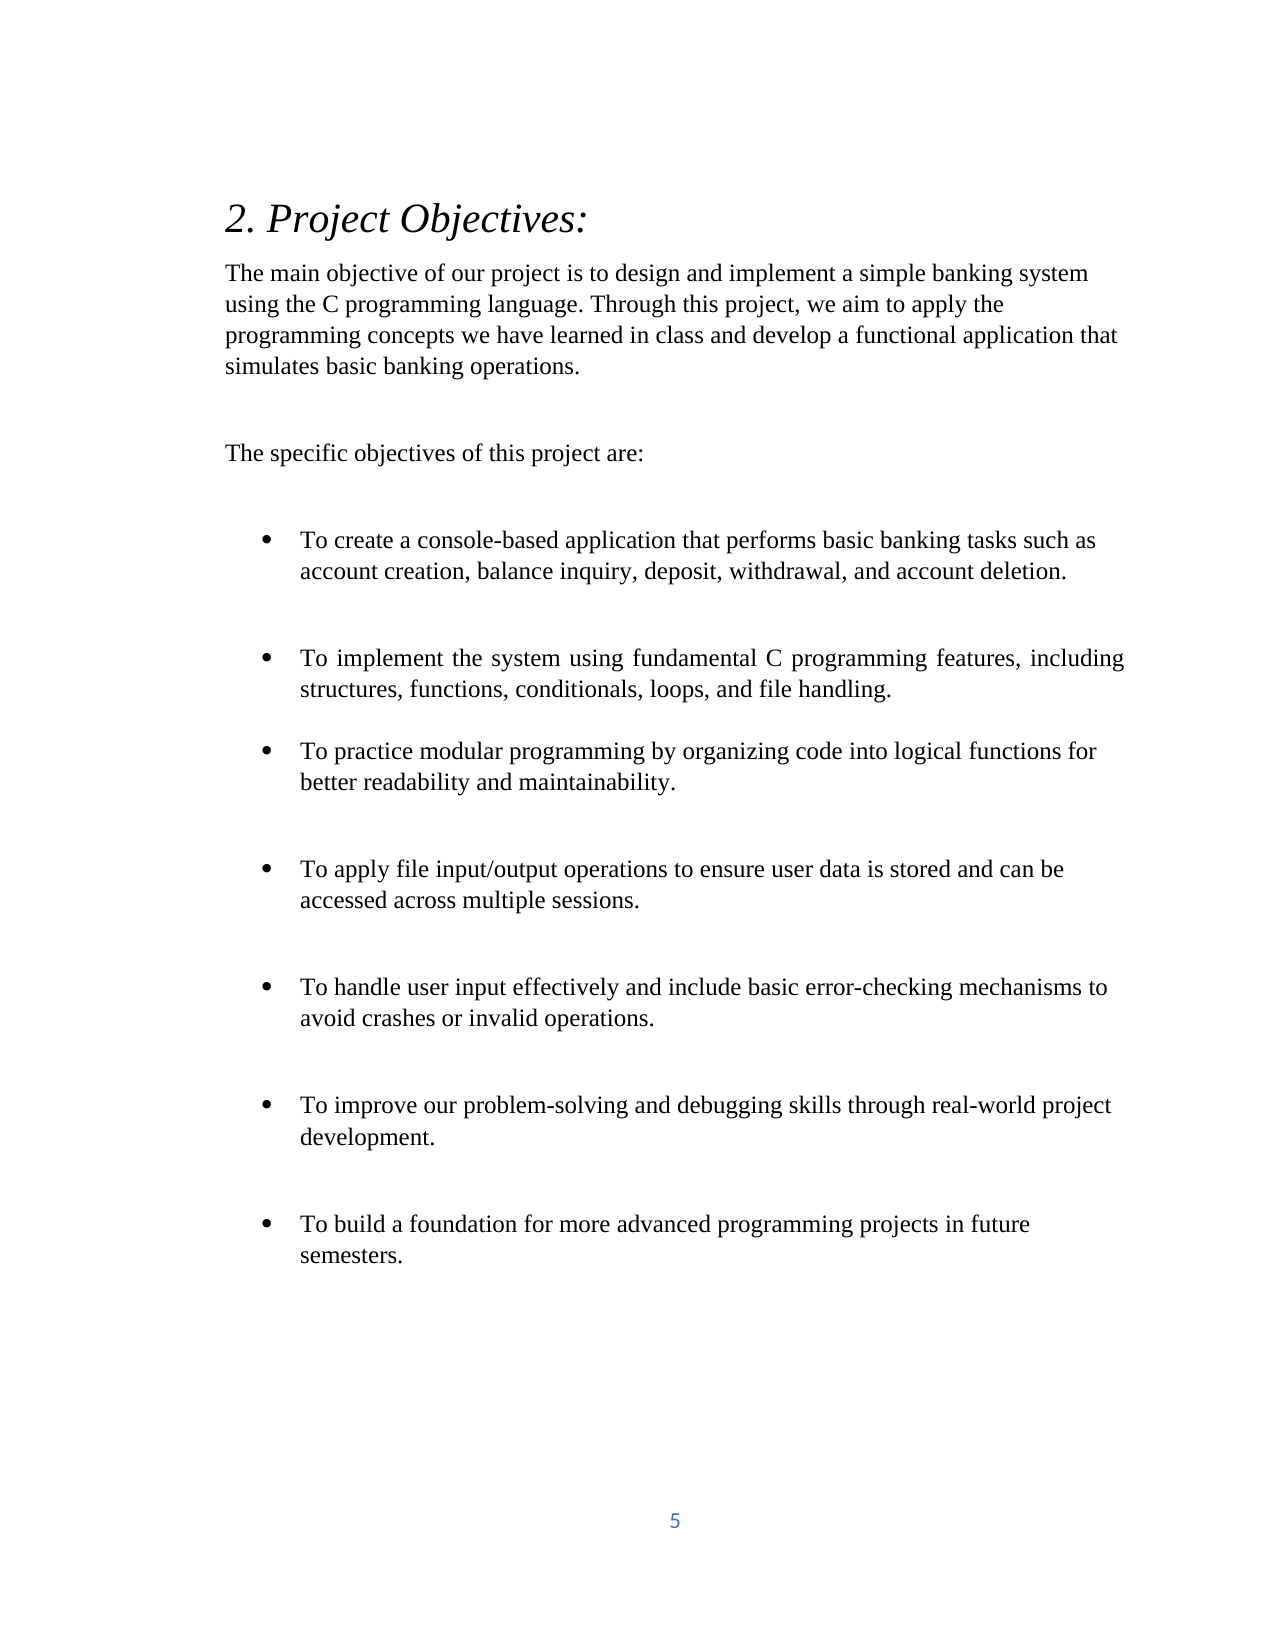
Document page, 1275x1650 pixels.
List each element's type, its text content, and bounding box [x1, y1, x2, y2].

list To create a console-based application that performs basic banking tasks such as account creation, balance inquiry, deposit, withdrawal, and account deletion. [262, 525, 1125, 585]
list To build a foundation for more advanced programming projects in future semesters. [262, 1209, 1125, 1268]
text The specific objectives of this project are: [225, 438, 1125, 467]
list To apply file input/output operations to ensure user data is stored and can be accessed across multiple sessions. [262, 854, 1125, 914]
text The main objective of our project is to design and implement a simple banking system using the C programming language. Through this project, we aim to apply the programming concepts we have learned in class and develop a functional application that simulates basic banking operations. [225, 258, 1125, 379]
list To handle user input effectively and include basic error-checking mechanisms to avoid crashes or invalid operations. [262, 972, 1125, 1032]
list To improve our problem-solving and debugging skills through real-world project development. [262, 1091, 1125, 1150]
list To implement the system using fundamental C programming features, including structures, functions, conditionals, loops, and file handling. [262, 643, 1125, 703]
list To practice modular programming by organizing code into logical functions for better readability and maintainability. [262, 736, 1125, 796]
text 2. Project Objectives: [225, 193, 1125, 241]
